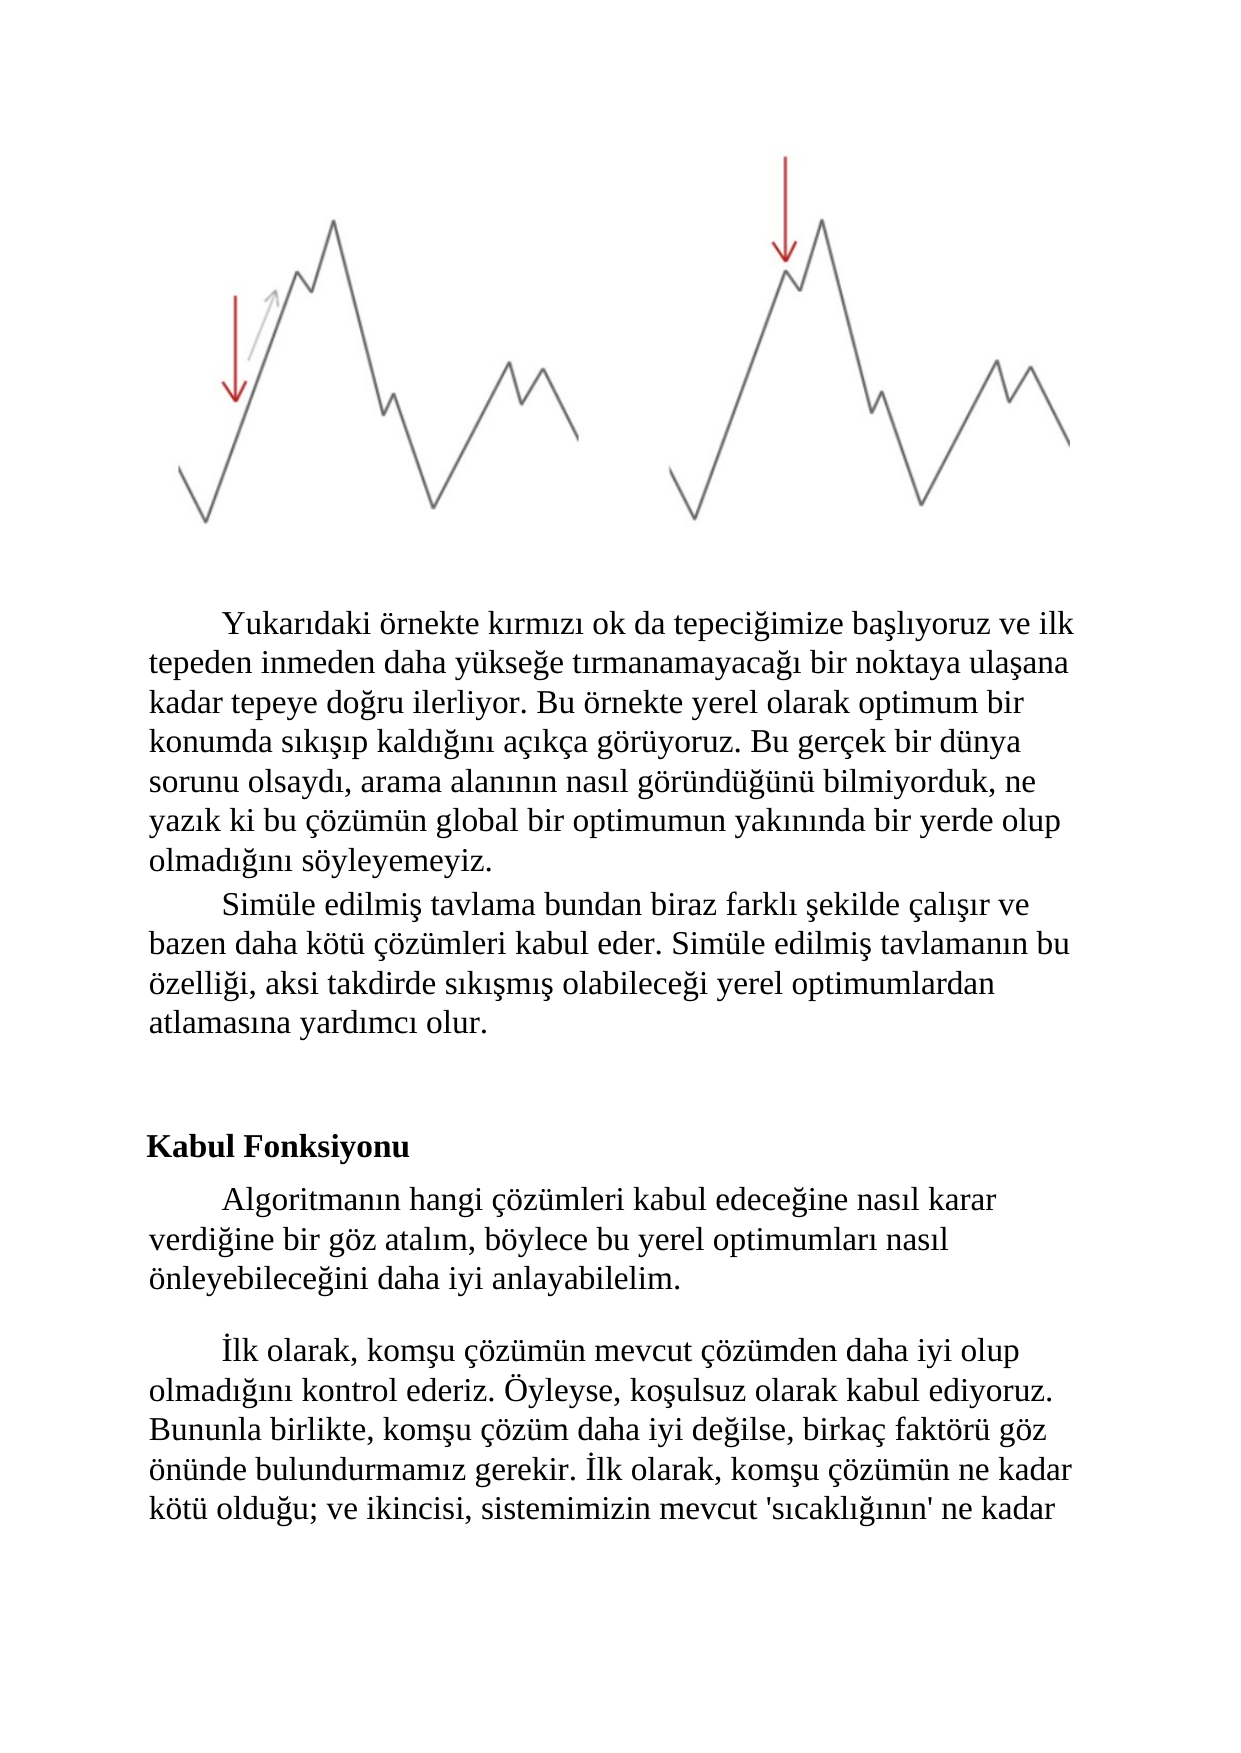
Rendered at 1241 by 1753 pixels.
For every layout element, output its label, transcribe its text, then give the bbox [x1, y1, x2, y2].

text Simüle edilmiş tavlama bundan biraz farklı şekilde çalışır ve bazen daha kötü çözümleri kabul eder. Simüle edilmiş tavlamanın bu özelliği, aksi takdirde sıkışmış olabileceği yerel optimumlardan atlamasına yardımcı olur. [149, 884, 1091, 1041]
text Algoritmanın hangi çözümleri kabul edeceğine nasıl karar verdiğine bir göz atalım, böylece bu yerel optimumları nasıl önleyebileceğini daha iyi anlayabilelim. [149, 1179, 1091, 1297]
text Yukarıdaki örnekte kırmızı ok da tepeciğimize başlıyoruz ve ilk tepeden inmeden daha yükseğe tırmanamayacağı bir noktaya ulaşana kadar tepeye doğru ilerliyor. Bu örnekte yerel olarak optimum bir konumda sıkışıp kaldığını açıkça görüyoruz. Bu gerçek bir dünya sorunu olsaydı, arama alanının nasıl göründüğünü bilmiyorduk, ne yazık ki bu çözümün global bir optimumun yakınında bir yerde olup olmadığını söyleyemeyiz. [149, 603, 1091, 878]
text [149, 1330, 1091, 1527]
picture [147, 148, 1093, 601]
subtitle Kabul Fonksiyonu [146, 1126, 1093, 1165]
